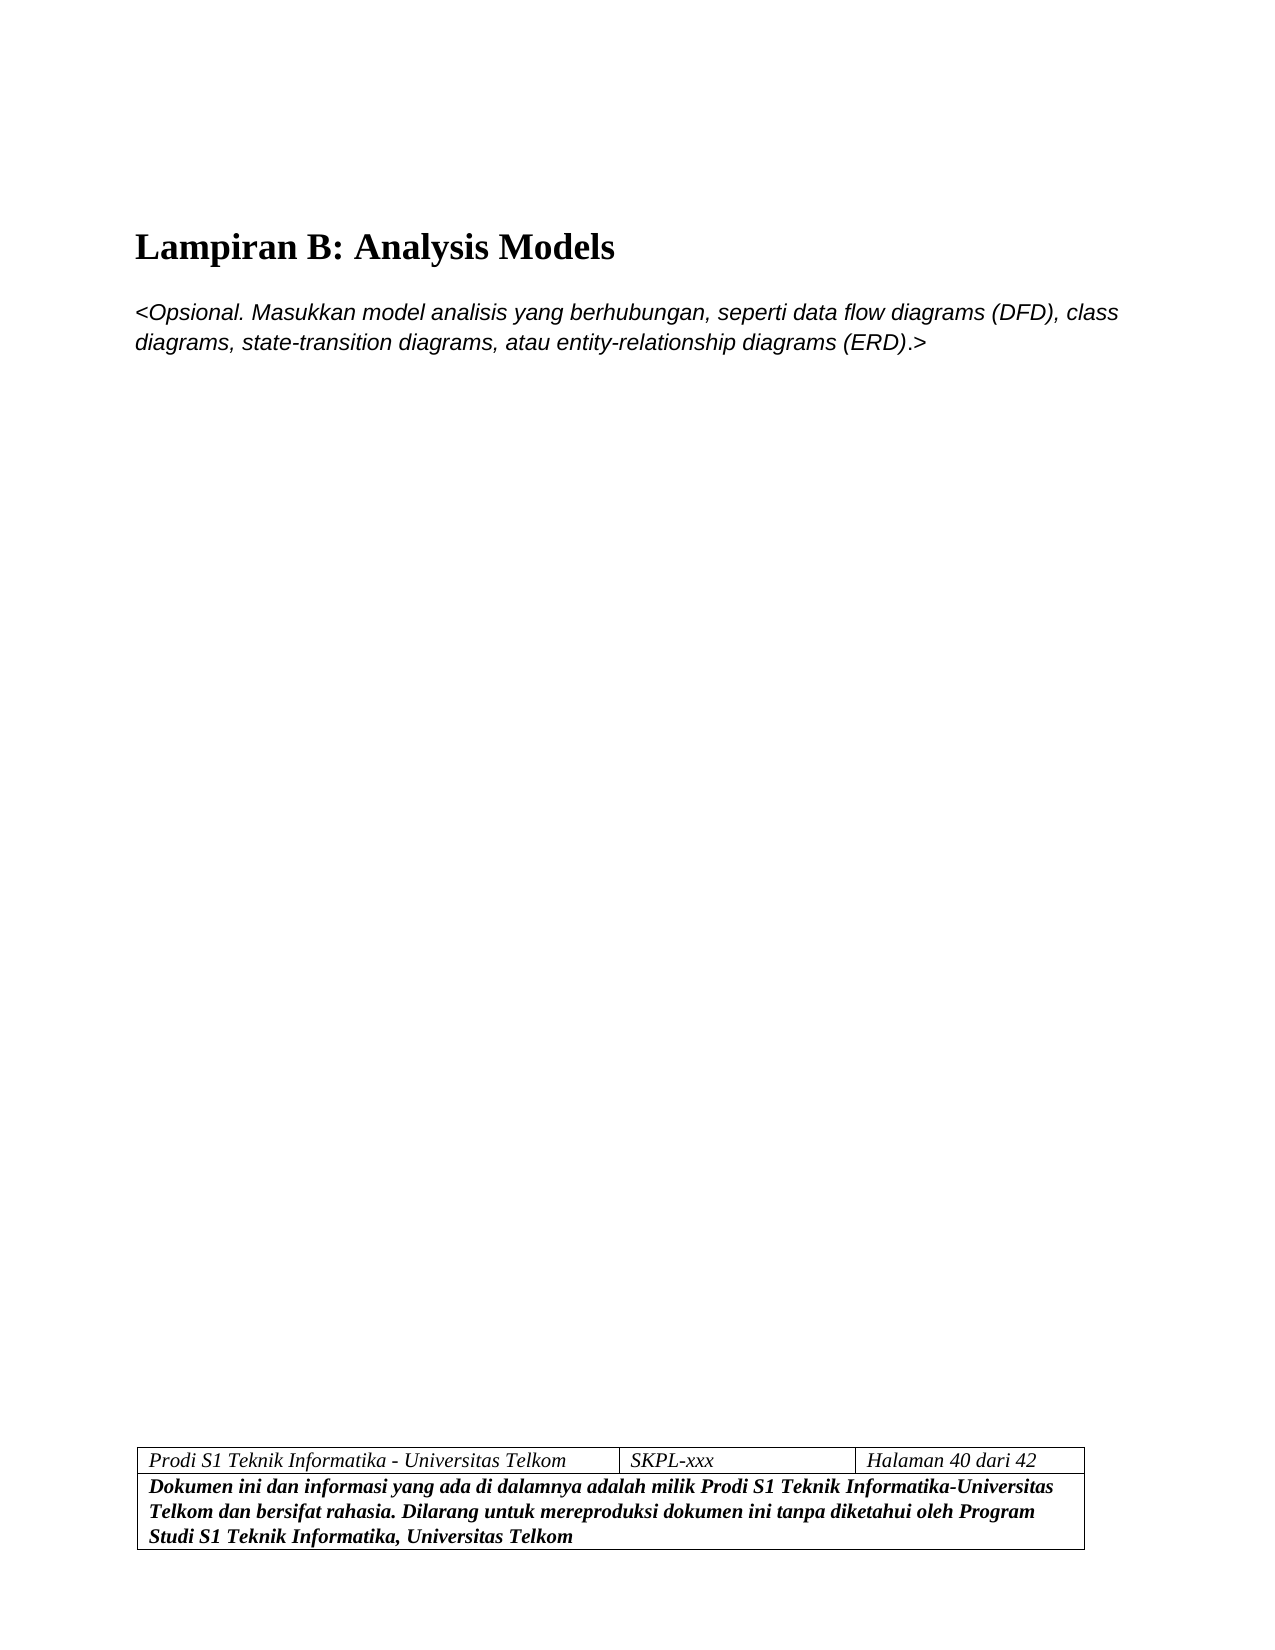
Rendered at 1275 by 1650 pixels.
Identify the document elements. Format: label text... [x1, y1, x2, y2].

text <Opsional. Masukkan model analisis yang berhubungan, seperti data flow diagrams (DFD), class diagrams, state-transition diagrams, atau entity-relationship diagrams (ERD).> [135, 299, 1140, 356]
text Lampiran B: Analysis Models [135, 224, 1140, 268]
